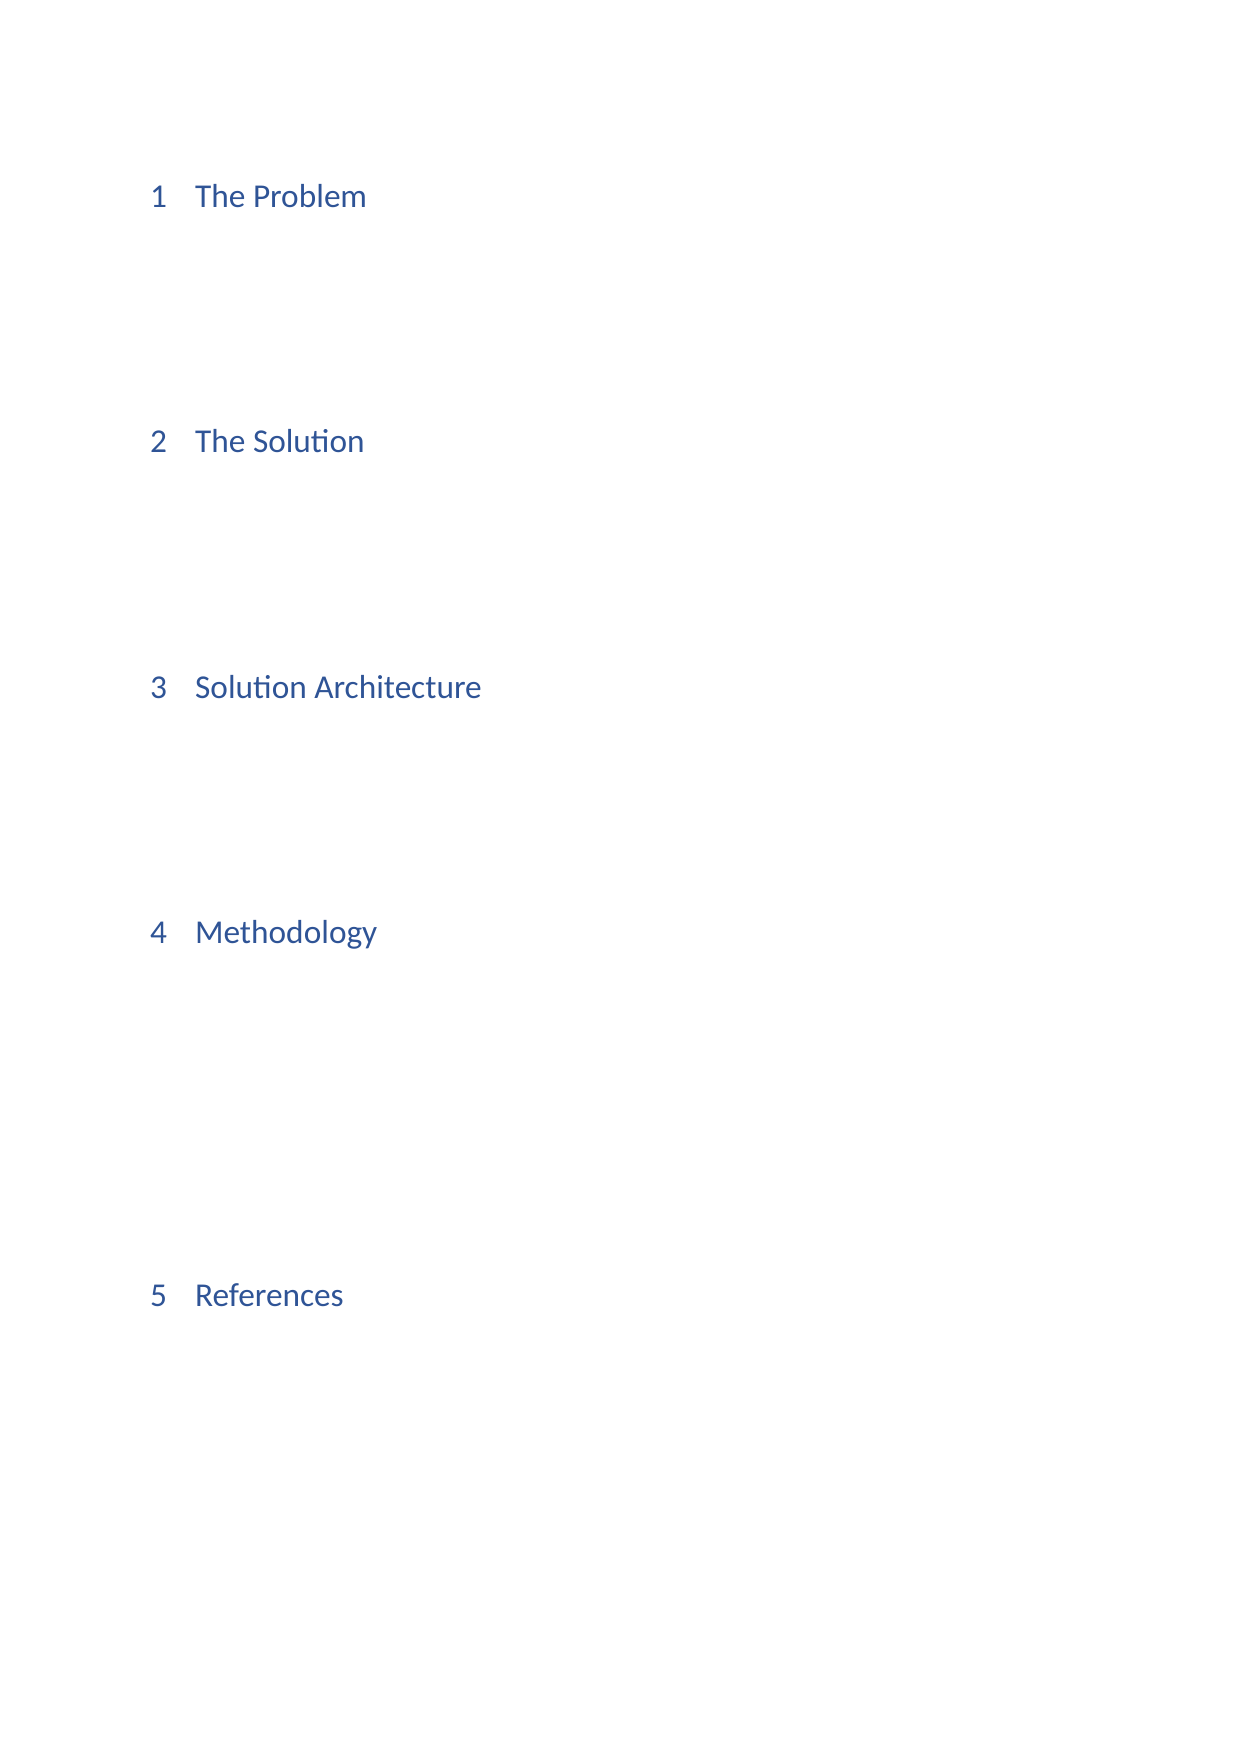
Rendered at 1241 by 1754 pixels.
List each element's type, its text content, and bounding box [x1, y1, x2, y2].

subtitle Methodology [150, 911, 1090, 952]
subtitle The Solution [150, 420, 1090, 461]
subtitle References [150, 1273, 1090, 1314]
subtitle The Problem [150, 175, 1090, 216]
subtitle Solution Architecture [150, 666, 1090, 706]
